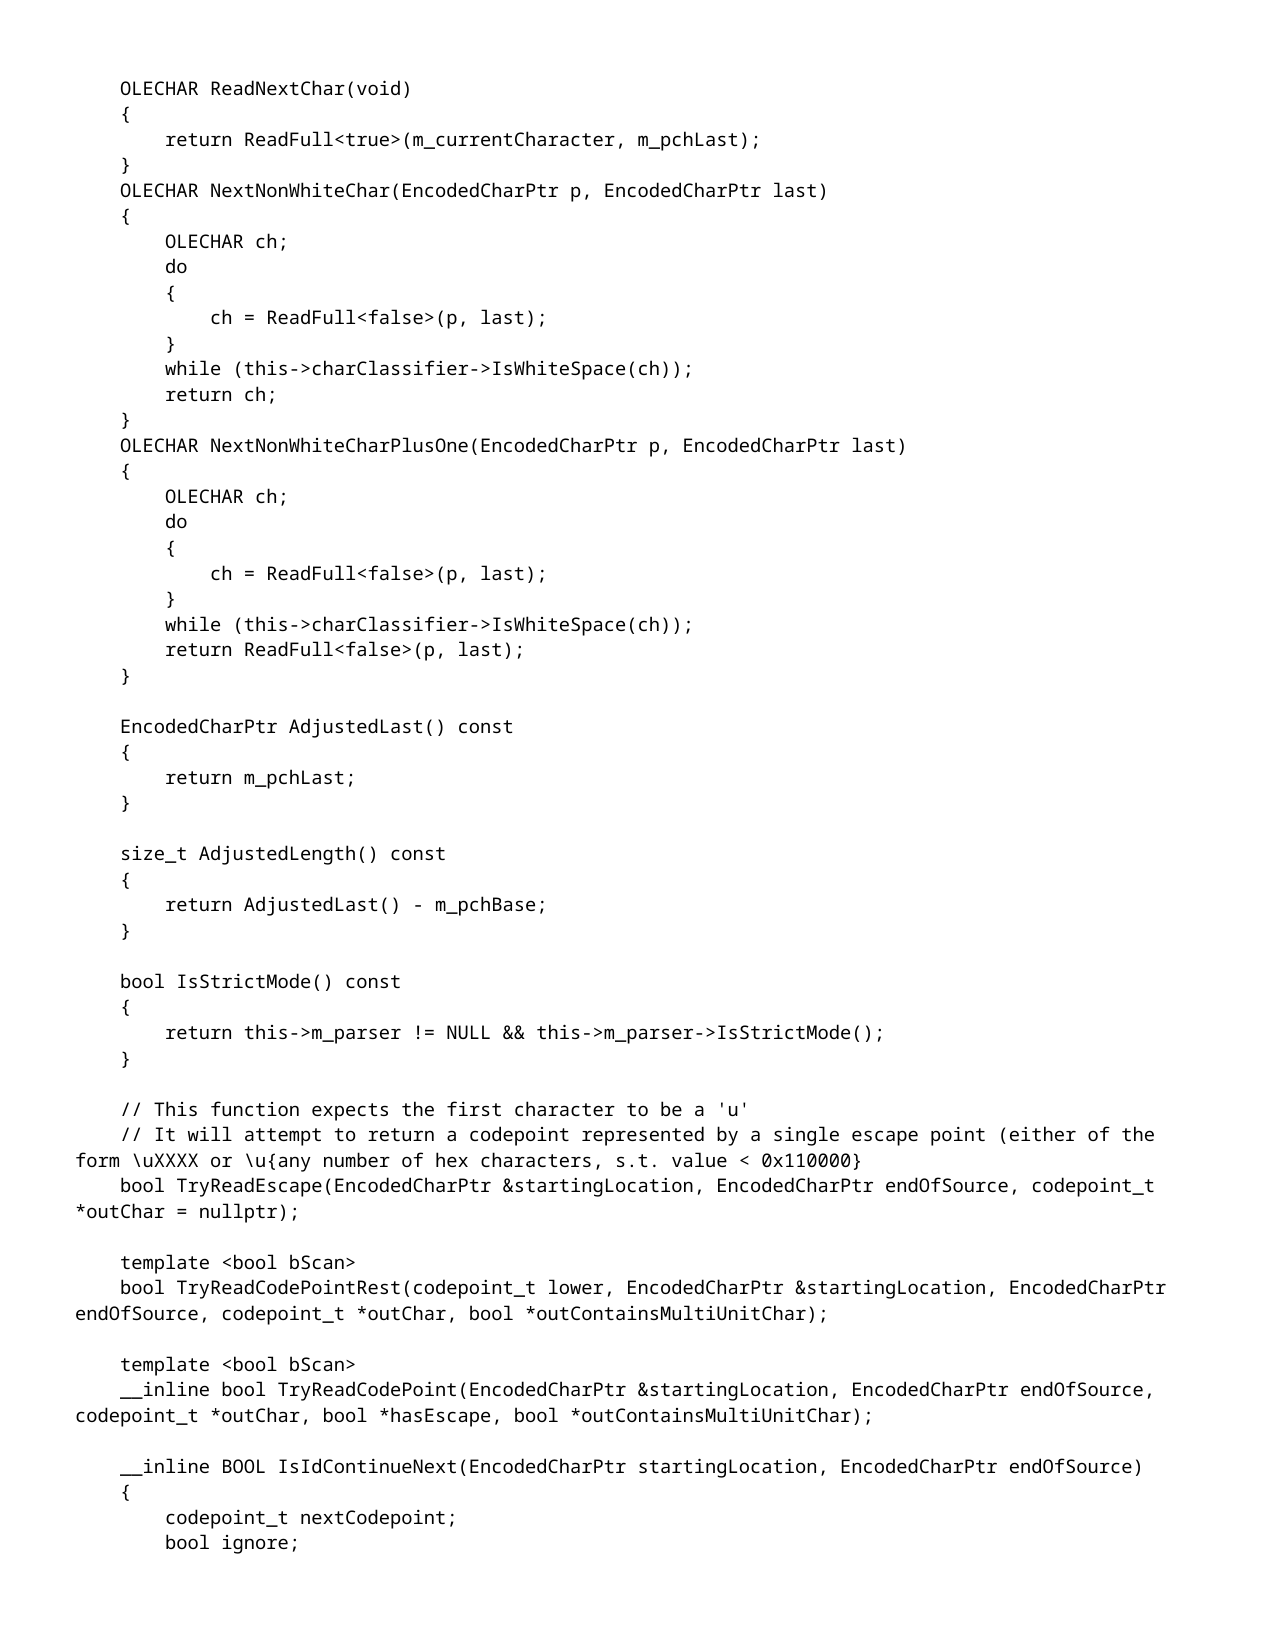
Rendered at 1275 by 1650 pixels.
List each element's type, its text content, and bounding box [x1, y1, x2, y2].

text __inline BOOL IsIdContinueNext(EncodedCharPtr startingLocation, EncodedCharPtr endOfSource) [75, 1453, 1200, 1479]
text while (this->charClassifier->IsWhiteSpace(ch)); [75, 611, 1200, 636]
text { [75, 738, 1200, 764]
text codepoint_t nextCodepoint; [75, 1504, 1200, 1530]
text OLECHAR ch; [75, 228, 1200, 254]
text { [75, 101, 1200, 126]
text bool TryReadCodePointRest(codepoint_t lower, EncodedCharPtr &startingLocation, EncodedCharPtr endOfSource, codepoint_t *outChar, bool *outContainsMultiUnitChar); [75, 1274, 1200, 1326]
text { [75, 458, 1200, 483]
text bool IsStrictMode() const [75, 968, 1200, 994]
text } [75, 152, 1200, 177]
text do [75, 509, 1200, 534]
text OLECHAR ReadNextChar(void) [75, 75, 1200, 101]
text { [75, 279, 1200, 305]
text __inline bool TryReadCodePoint(EncodedCharPtr &startingLocation, EncodedCharPtr endOfSource, codepoint_t *outChar, bool *hasEscape, bool *outContainsMultiUnitChar); [75, 1377, 1200, 1428]
text while (this->charClassifier->IsWhiteSpace(ch)); [75, 356, 1200, 381]
text } [75, 407, 1200, 432]
text return ReadFull<false>(p, last); [75, 636, 1200, 662]
text } [75, 789, 1200, 815]
text ch = ReadFull<false>(p, last); [75, 560, 1200, 585]
text // This function expects the first character to be a 'u' [75, 1096, 1200, 1121]
text ch = ReadFull<false>(p, last); [75, 305, 1200, 330]
text { [75, 534, 1200, 560]
text do [75, 254, 1200, 279]
text size_t AdjustedLength() const [75, 841, 1200, 866]
text OLECHAR NextNonWhiteCharPlusOne(EncodedCharPtr p, EncodedCharPtr last) [75, 432, 1200, 458]
text } [75, 330, 1200, 356]
text } [75, 585, 1200, 611]
text bool ignore; [75, 1530, 1200, 1555]
text // It will attempt to return a codepoint represented by a single escape point (either of the form \uXXXX or \u{any number of hex characters, s.t. value < 0x110000} [75, 1121, 1200, 1172]
text OLECHAR NextNonWhiteChar(EncodedCharPtr p, EncodedCharPtr last) [75, 177, 1200, 203]
text { [75, 203, 1200, 228]
text template <bool bScan> [75, 1351, 1200, 1377]
text { [75, 994, 1200, 1019]
text } [75, 917, 1200, 943]
text return ReadFull<true>(m_currentCharacter, m_pchLast); [75, 126, 1200, 152]
text { [75, 866, 1200, 892]
text { [75, 1479, 1200, 1504]
text return ch; [75, 381, 1200, 407]
text return m_pchLast; [75, 764, 1200, 789]
text } [75, 662, 1200, 687]
text template <bool bScan> [75, 1249, 1200, 1274]
text OLECHAR ch; [75, 483, 1200, 509]
text } [75, 1045, 1200, 1070]
text return this->m_parser != NULL && this->m_parser->IsStrictMode(); [75, 1019, 1200, 1045]
text EncodedCharPtr AdjustedLast() const [75, 713, 1200, 738]
text bool TryReadEscape(EncodedCharPtr &startingLocation, EncodedCharPtr endOfSource, codepoint_t *outChar = nullptr); [75, 1172, 1200, 1223]
text return AdjustedLast() - m_pchBase; [75, 892, 1200, 917]
